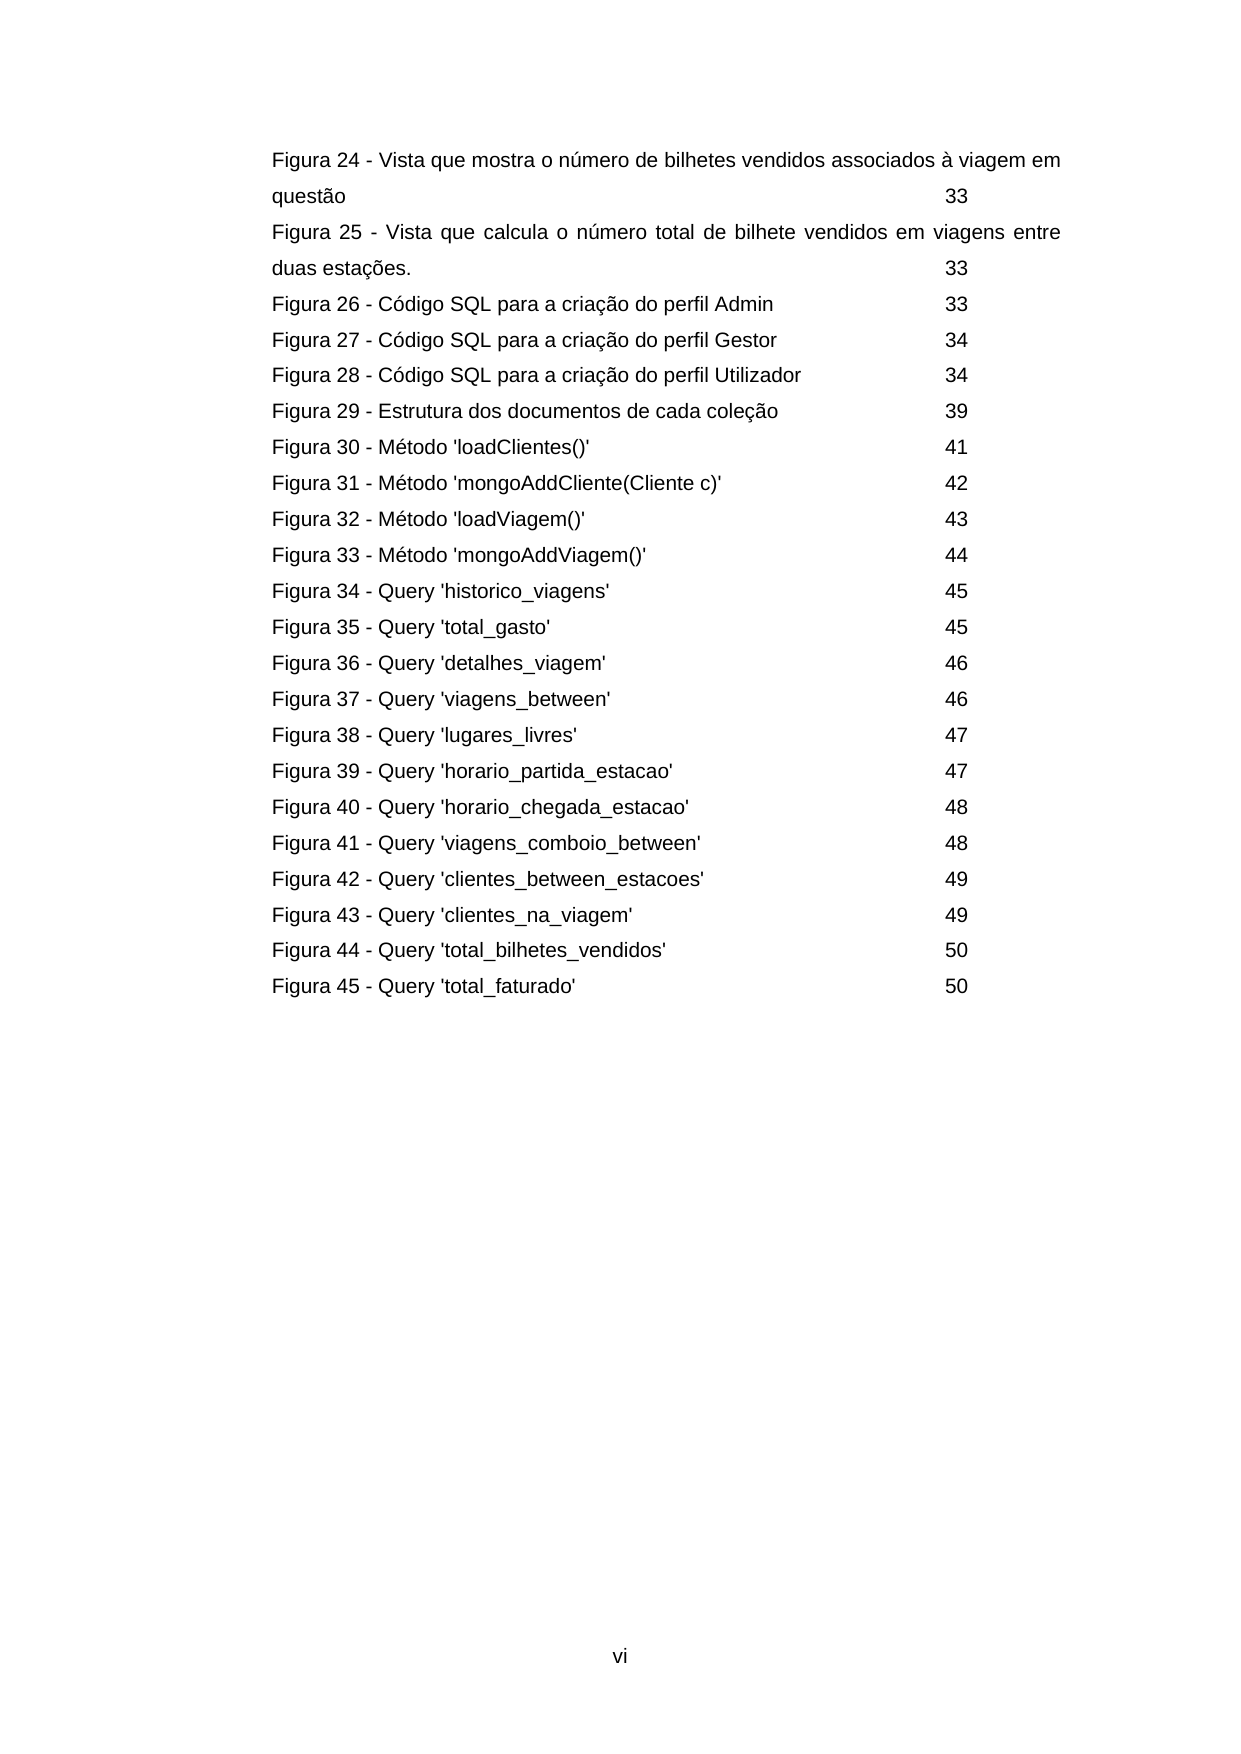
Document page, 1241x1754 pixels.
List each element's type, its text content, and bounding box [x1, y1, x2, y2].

text Figura 31 - Método 'mongoAddCliente(Cliente c)' 42 [272, 471, 1063, 495]
text Figura 30 - Método 'loadClientes()' 41 [272, 435, 1063, 459]
text Figura 36 - Query 'detalhes_viagem' 46 [272, 651, 1063, 675]
text Figura 26 - Código SQL para a criação do perfil Admin 33 [272, 291, 1063, 315]
text Figura 39 - Query 'horario_partida_estacao' 47 [272, 759, 1063, 783]
text Figura 44 - Query 'total_bilhetes_vendidos' 50 [272, 938, 1063, 962]
text Figura 43 - Query 'clientes_na_viagem' 49 [272, 902, 1063, 926]
text Figura 35 - Query 'total_gasto' 45 [272, 615, 1063, 639]
text Figura 33 - Método 'mongoAddViagem()' 44 [272, 543, 1063, 567]
text Figura 27 - Código SQL para a criação do perfil Gestor 34 [272, 327, 1063, 351]
text Figura 29 - Estrutura dos documentos de cada coleção 39 [272, 399, 1063, 423]
text Figura 40 - Query 'horario_chegada_estacao' 48 [272, 794, 1063, 818]
text Figura 34 - Query 'historico_viagens' 45 [272, 579, 1063, 603]
text Figura 38 - Query 'lugares_livres' 47 [272, 723, 1063, 747]
text Figura 24 - Vista que mostra o número de bilhetes vendidos associados à viagem em questão 33 [272, 148, 1063, 208]
text Figura 32 - Método 'loadViagem()' 43 [272, 507, 1063, 531]
text Figura 41 - Query 'viagens_comboio_between' 48 [272, 831, 1063, 854]
text Figura 25 - Vista que calcula o número total de bilhete vendidos em viagens entre duas estações. 33 [272, 219, 1063, 279]
text Figura 45 - Query 'total_faturado' 50 [272, 974, 1063, 998]
text Figura 37 - Query 'viagens_between' 46 [272, 687, 1063, 711]
text Figura 28 - Código SQL para a criação do perfil Utilizador 34 [272, 363, 1063, 387]
text Figura 42 - Query 'clientes_between_estacoes' 49 [272, 866, 1063, 890]
